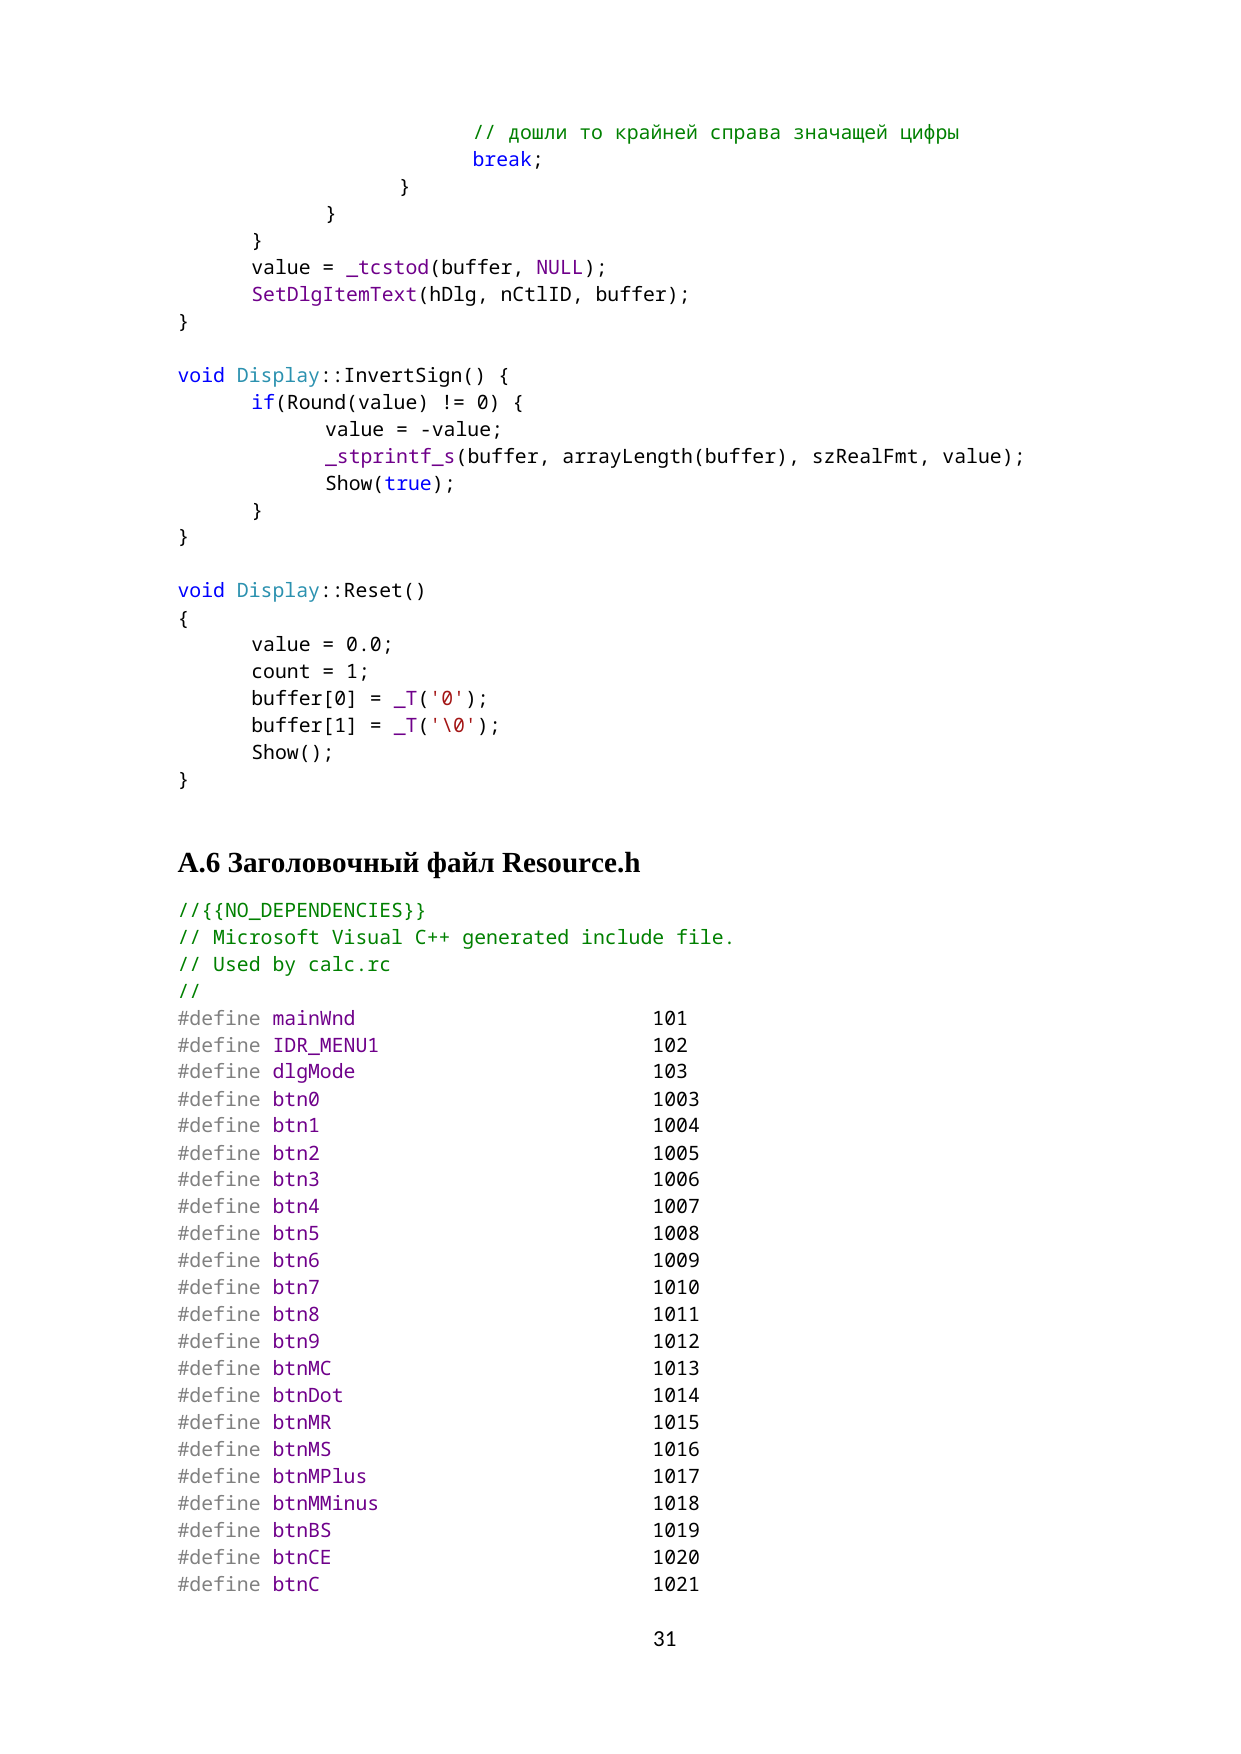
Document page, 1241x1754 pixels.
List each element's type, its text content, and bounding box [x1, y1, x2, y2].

text // дошли то крайней справа значащей цифры [177, 118, 1152, 145]
text //{{NO_DEPENDENCIES}} [177, 896, 1152, 923]
text break; [177, 145, 1152, 172]
text #define btnBS 1019 [177, 1516, 1152, 1543]
text #define btnDot 1014 [177, 1382, 1152, 1408]
text Show(); [177, 739, 1152, 766]
text } [177, 199, 1152, 226]
text value = 0.0; [177, 631, 1152, 658]
text } [177, 496, 1152, 523]
text // [177, 977, 1152, 1004]
text { [177, 604, 1152, 631]
text #define btn4 1007 [177, 1193, 1152, 1220]
text #define btn2 1005 [177, 1139, 1152, 1166]
text if(Round(value) != 0) { [177, 388, 1152, 415]
text #define mainWnd 101 [177, 1004, 1152, 1031]
text value = -value; [177, 415, 1152, 442]
text #define btnMC 1013 [177, 1354, 1152, 1382]
subtitle А.6 Заголовочный файл Resource.h [177, 846, 1152, 879]
text #define btnMS 1016 [177, 1436, 1152, 1462]
text #define btn3 1006 [177, 1166, 1152, 1193]
text #define btn1 1004 [177, 1112, 1152, 1139]
text #define dlgMode 103 [177, 1058, 1152, 1085]
text #define btn9 1012 [177, 1328, 1152, 1354]
text #define btnCE 1020 [177, 1543, 1152, 1570]
text Show(true); [177, 469, 1152, 496]
text buffer[0] = _T('0'); [177, 685, 1152, 712]
text #define btn0 1003 [177, 1085, 1152, 1112]
text count = 1; [177, 658, 1152, 685]
text // Microsoft Visual C++ generated include file. [177, 923, 1152, 950]
text } [177, 172, 1152, 199]
text #define btn5 1008 [177, 1220, 1152, 1247]
text #define IDR_MENU1 102 [177, 1031, 1152, 1058]
text } [177, 766, 1152, 793]
text #define btn7 1010 [177, 1274, 1152, 1301]
text buffer[1] = _T('\0'); [177, 712, 1152, 739]
text #define btnMR 1015 [177, 1408, 1152, 1436]
text #define btnMMinus 1018 [177, 1489, 1152, 1516]
text void Display::Reset() [177, 577, 1152, 604]
text #define btn8 1011 [177, 1301, 1152, 1328]
text value = _tcstod(buffer, NULL); [177, 253, 1152, 280]
text } [177, 523, 1152, 550]
text // Used by calc.rc [177, 950, 1152, 977]
text _stprintf_s(buffer, arrayLength(buffer), szRealFmt, value); [177, 442, 1152, 469]
text SetDlgItemText(hDlg, nCtlID, buffer); [177, 280, 1152, 307]
text #define btnC 1021 [177, 1570, 1152, 1597]
text } [177, 226, 1152, 253]
text #define btn6 1009 [177, 1247, 1152, 1274]
text #define btnMPlus 1017 [177, 1462, 1152, 1489]
text void Display::InvertSign() { [177, 361, 1152, 388]
text } [177, 307, 1152, 334]
